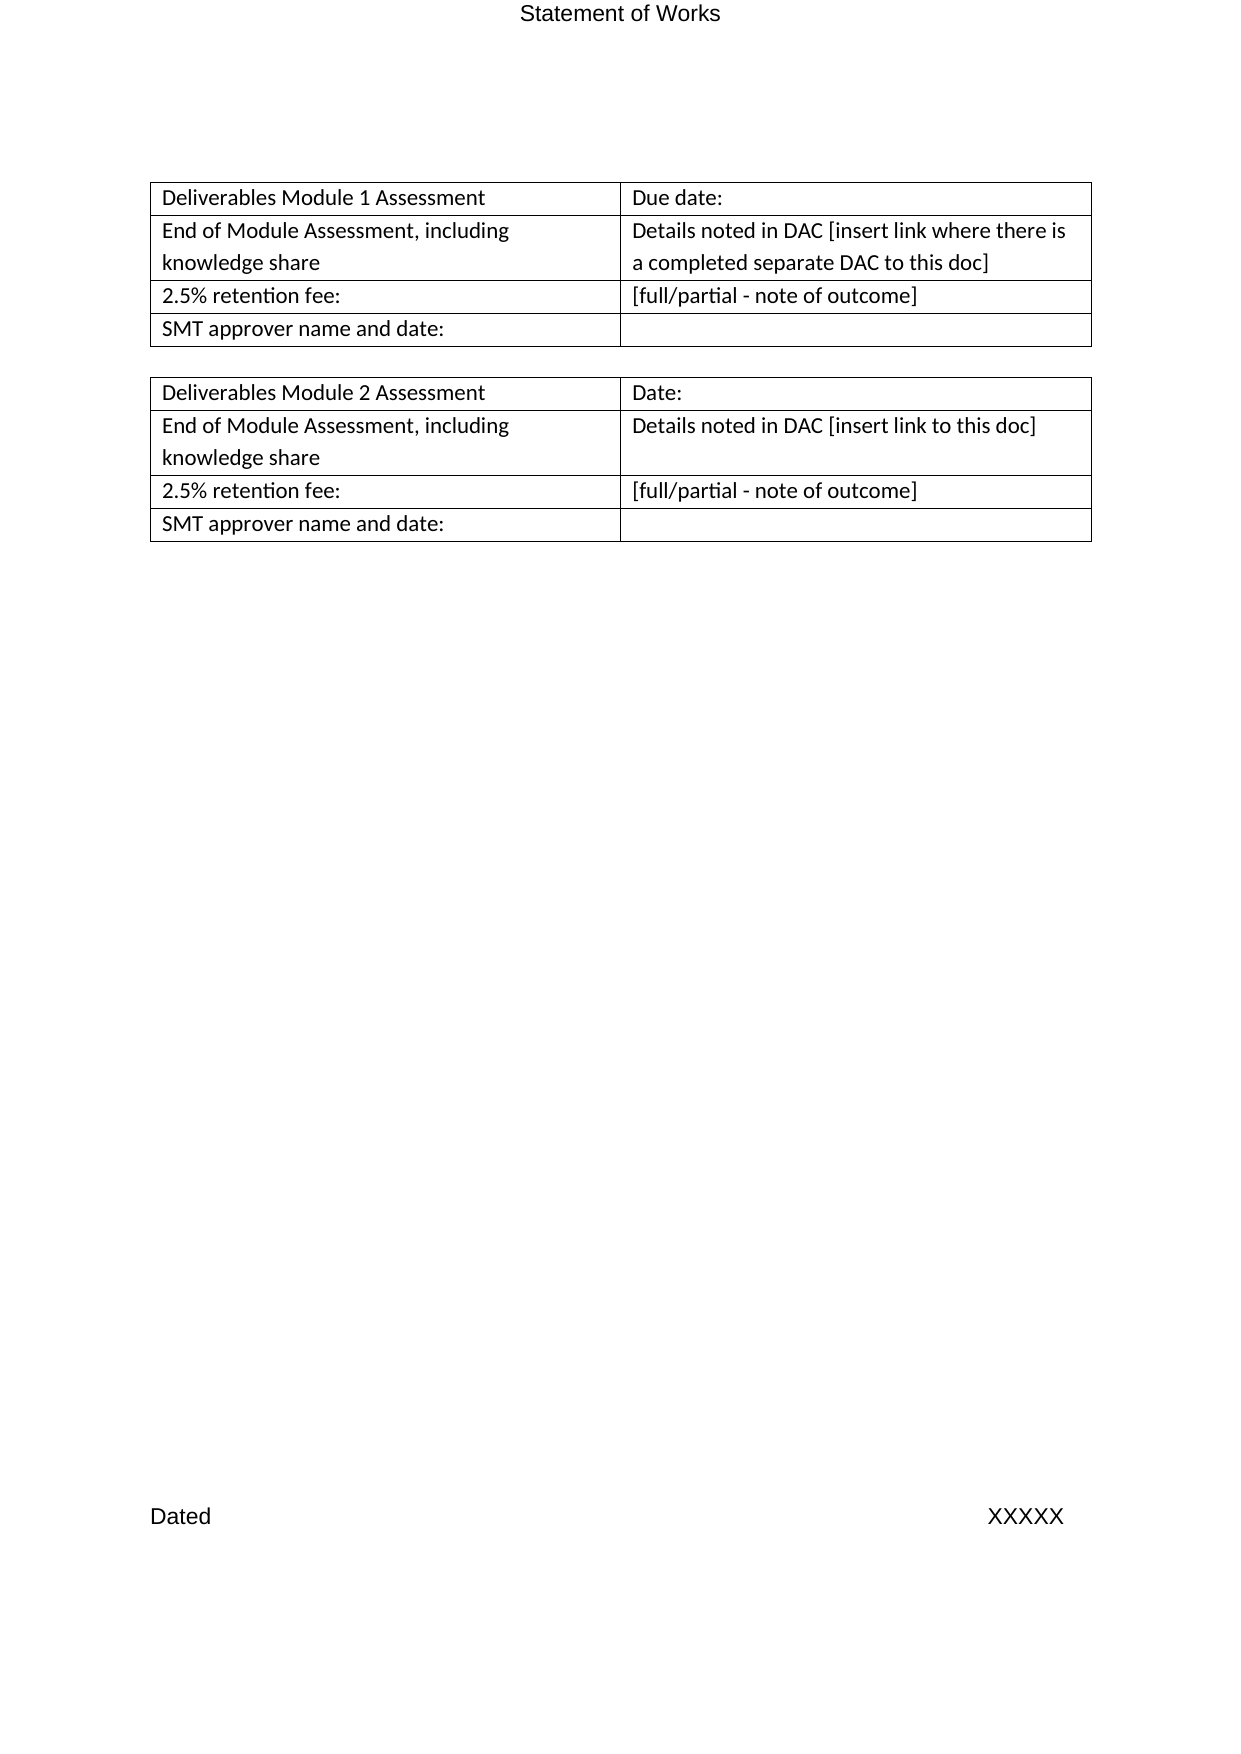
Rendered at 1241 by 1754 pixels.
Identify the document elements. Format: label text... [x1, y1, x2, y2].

table_cell Details noted in DAC [insert link to this doc] [621, 411, 1091, 475]
table_cell [621, 314, 1091, 346]
table_cell [full/partial - note of outcome] [621, 476, 1091, 508]
table_cell SMT approver name and date: [151, 314, 620, 346]
table_cell 2.5% retention fee: [151, 281, 620, 313]
table_cell End of Module Assessment, including knowledge share [151, 216, 620, 280]
table_cell [full/partial - note of outcome] [621, 281, 1091, 313]
table_cell SMT approver name and date: [151, 509, 620, 541]
table_header Due date: [621, 183, 1091, 215]
table_cell End of Module Assessment, including knowledge share [151, 411, 620, 475]
table_cell [621, 509, 1091, 541]
table_header Deliverables Module 1 Assessment [151, 183, 620, 215]
table_header Deliverables Module 2 Assessment [151, 378, 620, 410]
table_header Date: [621, 378, 1091, 410]
table_cell 2.5% retention fee: [151, 476, 620, 508]
table_cell Details noted in DAC [insert link where there is a completed separate DAC to this doc] [621, 216, 1091, 280]
